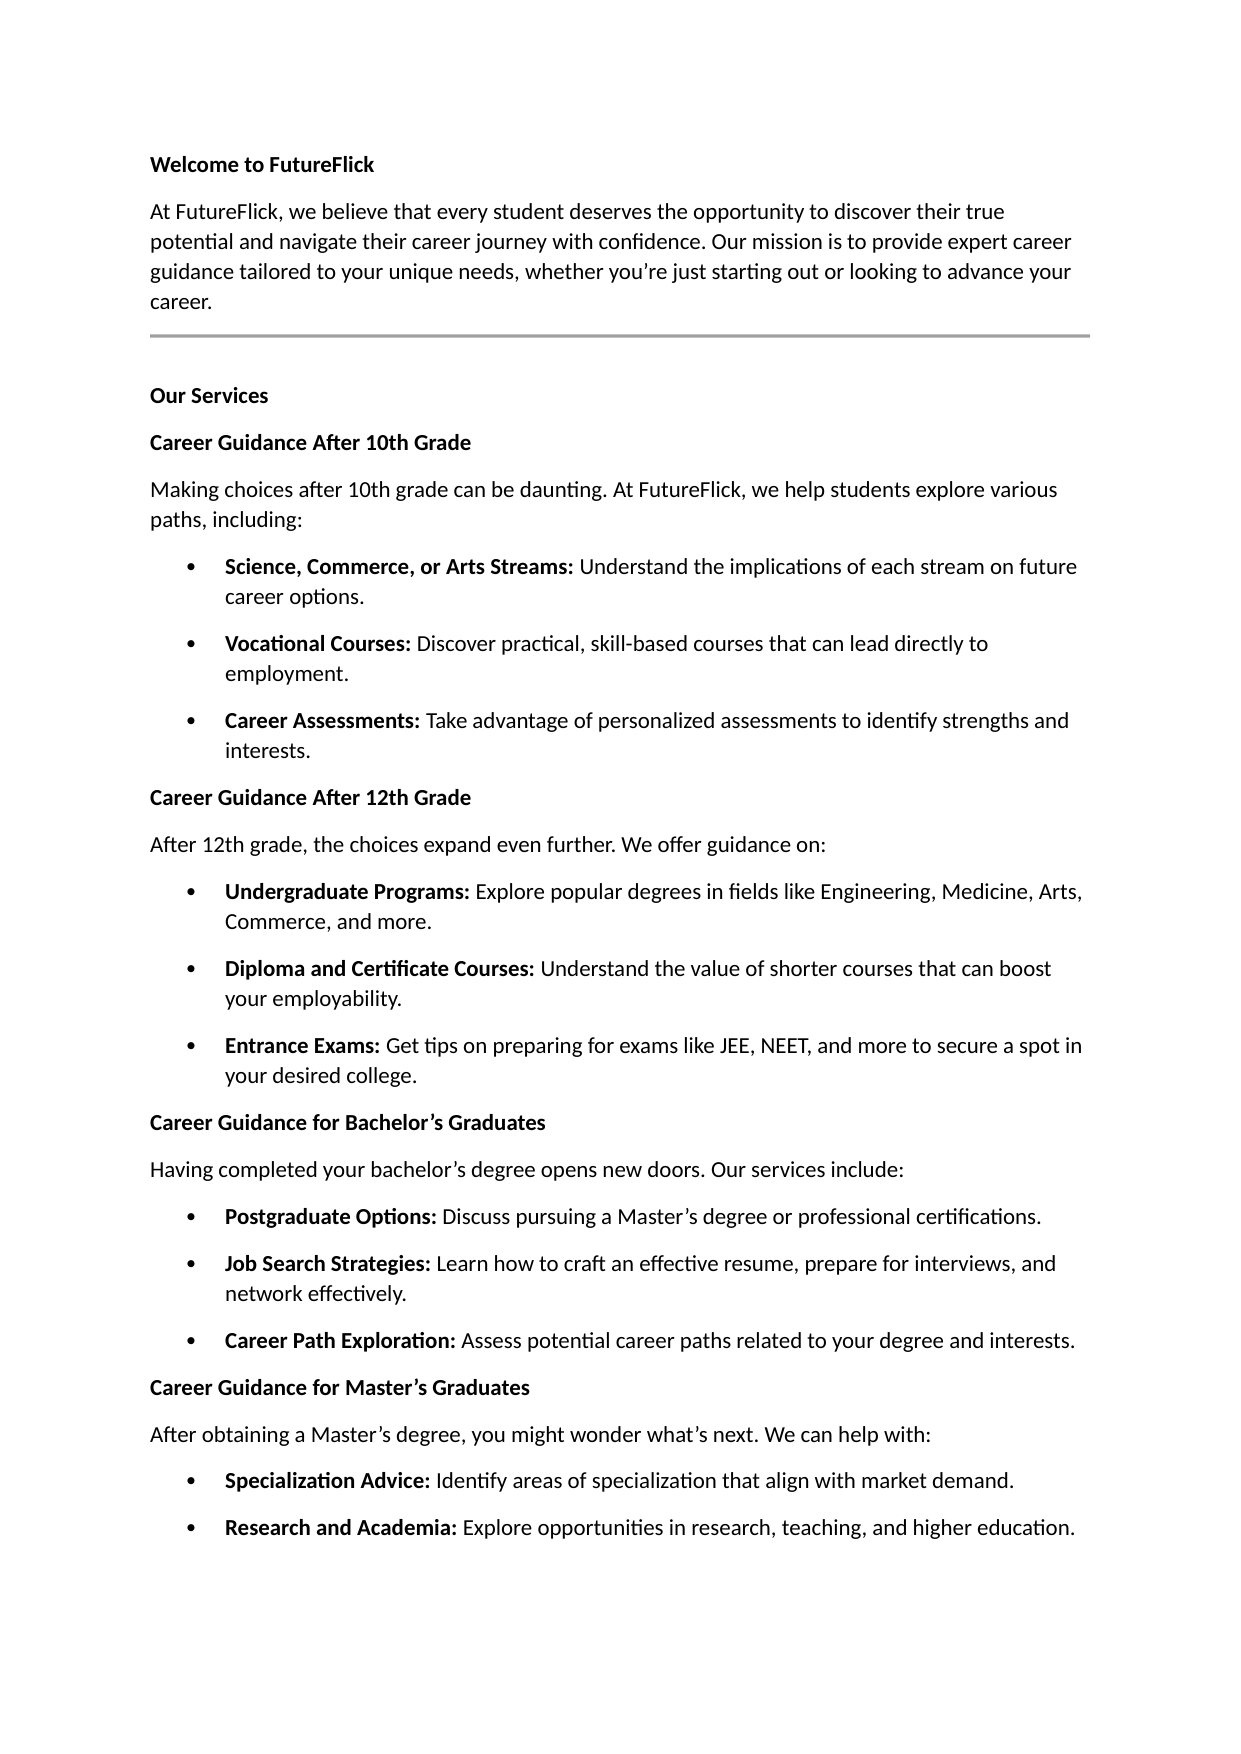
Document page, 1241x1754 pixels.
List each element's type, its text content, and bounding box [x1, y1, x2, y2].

list Career Path Exploration: Assess potential career paths related to your degree and interests. [187, 1326, 1090, 1354]
list Undergraduate Programs: Explore popular degrees in fields like Engineering, Medicine, Arts, Commerce, and more. [187, 877, 1090, 935]
text Making choices after 10th grade can be daunting. At FutureFlick, we help students explore various paths, including: [150, 475, 1090, 533]
text Welcome to FutureFlick [150, 150, 1090, 178]
text After 12th grade, the choices expand even further. We offer guidance on: [150, 830, 1090, 858]
list Postgraduate Options: Discuss pursuing a Master’s degree or professional certifications. [187, 1202, 1090, 1230]
list Diploma and Certificate Courses: Understand the value of shorter courses that can boost your employability. [187, 954, 1090, 1012]
list Job Search Strategies: Learn how to craft an effective resume, prepare for interviews, and network effectively. [187, 1249, 1090, 1307]
list Research and Academia: Explore opportunities in research, teaching, and higher education. [187, 1513, 1090, 1542]
text Having completed your bachelor’s degree opens new doors. Our services include: [150, 1155, 1090, 1183]
list Career Assessments: Take advantage of personalized assessments to identify strengths and interests. [187, 706, 1090, 764]
text Career Guidance for Bachelor’s Graduates [150, 1108, 1090, 1136]
text Our Services [150, 381, 1090, 409]
text Career Guidance After 10th Grade [150, 428, 1090, 456]
list Specialization Advice: Identify areas of specialization that align with market demand. [187, 1467, 1090, 1495]
text Career Guidance After 12th Grade [150, 783, 1090, 811]
list Entrance Exams: Get tips on preparing for exams like JEE, NEET, and more to secure a spot in your desired college. [187, 1031, 1090, 1089]
list Vocational Courses: Discover practical, skill-based courses that can lead directly to employment. [187, 629, 1090, 687]
text At FutureFlick, we believe that every student deserves the opportunity to discover their true potential and navigate their career journey with confidence. Our mission is to provide expert career guidance tailored to your unique needs, whether you’re just starting out or looking to advance your career. [150, 197, 1090, 316]
text After obtaining a Master’s degree, you might wonder what’s next. We can help with: [150, 1420, 1090, 1448]
list Science, Commerce, or Arts Streams: Understand the implications of each stream on future career options. [187, 552, 1090, 610]
text Career Guidance for Master’s Graduates [150, 1373, 1090, 1401]
